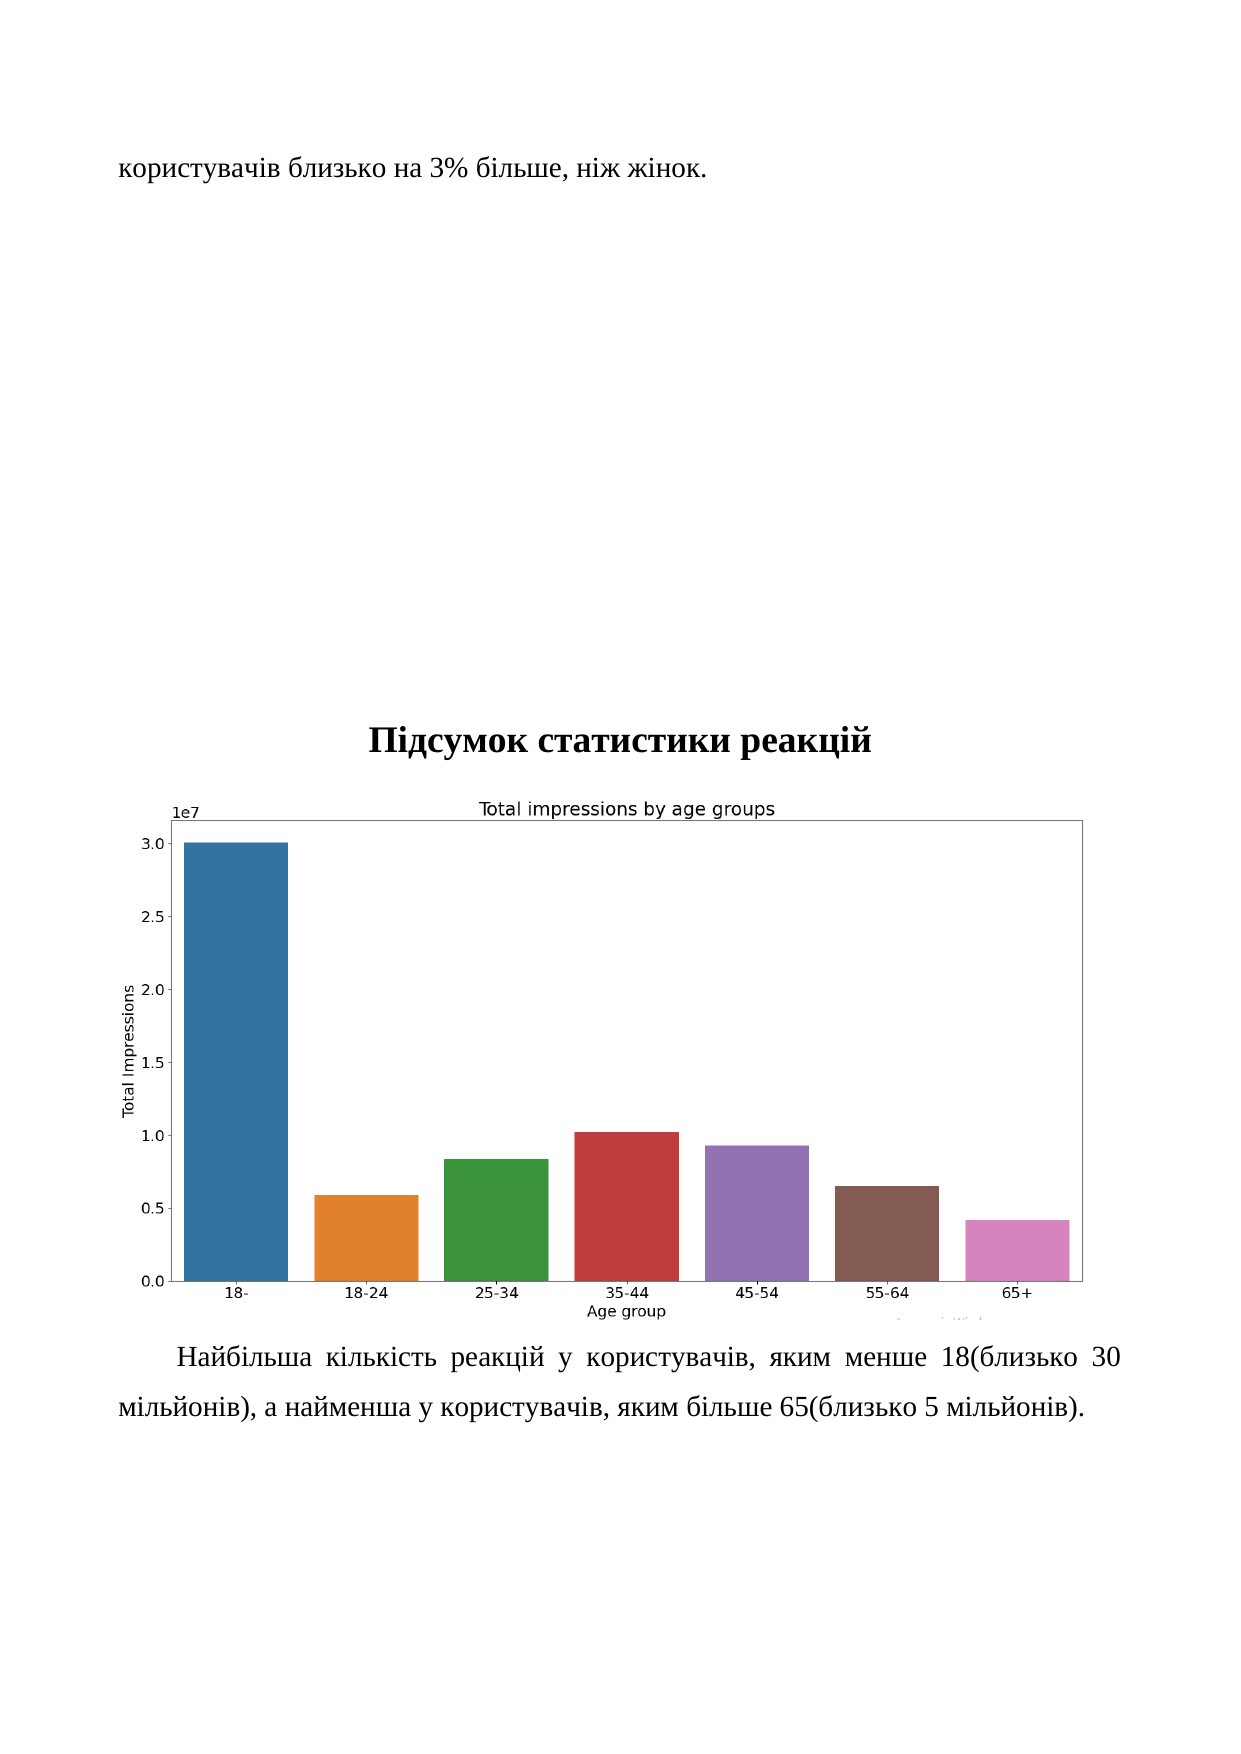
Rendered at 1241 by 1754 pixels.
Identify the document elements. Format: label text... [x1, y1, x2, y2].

picture [118, 782, 1122, 1320]
subtitle Найбільша кількість реакцій у користувачів, яким менше 18(близько 30 мільйонів), а найменша у користувачів, яким більше 65(близько 5 мільйонів). [118, 1339, 1122, 1423]
subtitle Підсумок статистики реакцій [118, 718, 1122, 761]
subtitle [118, 150, 1122, 183]
